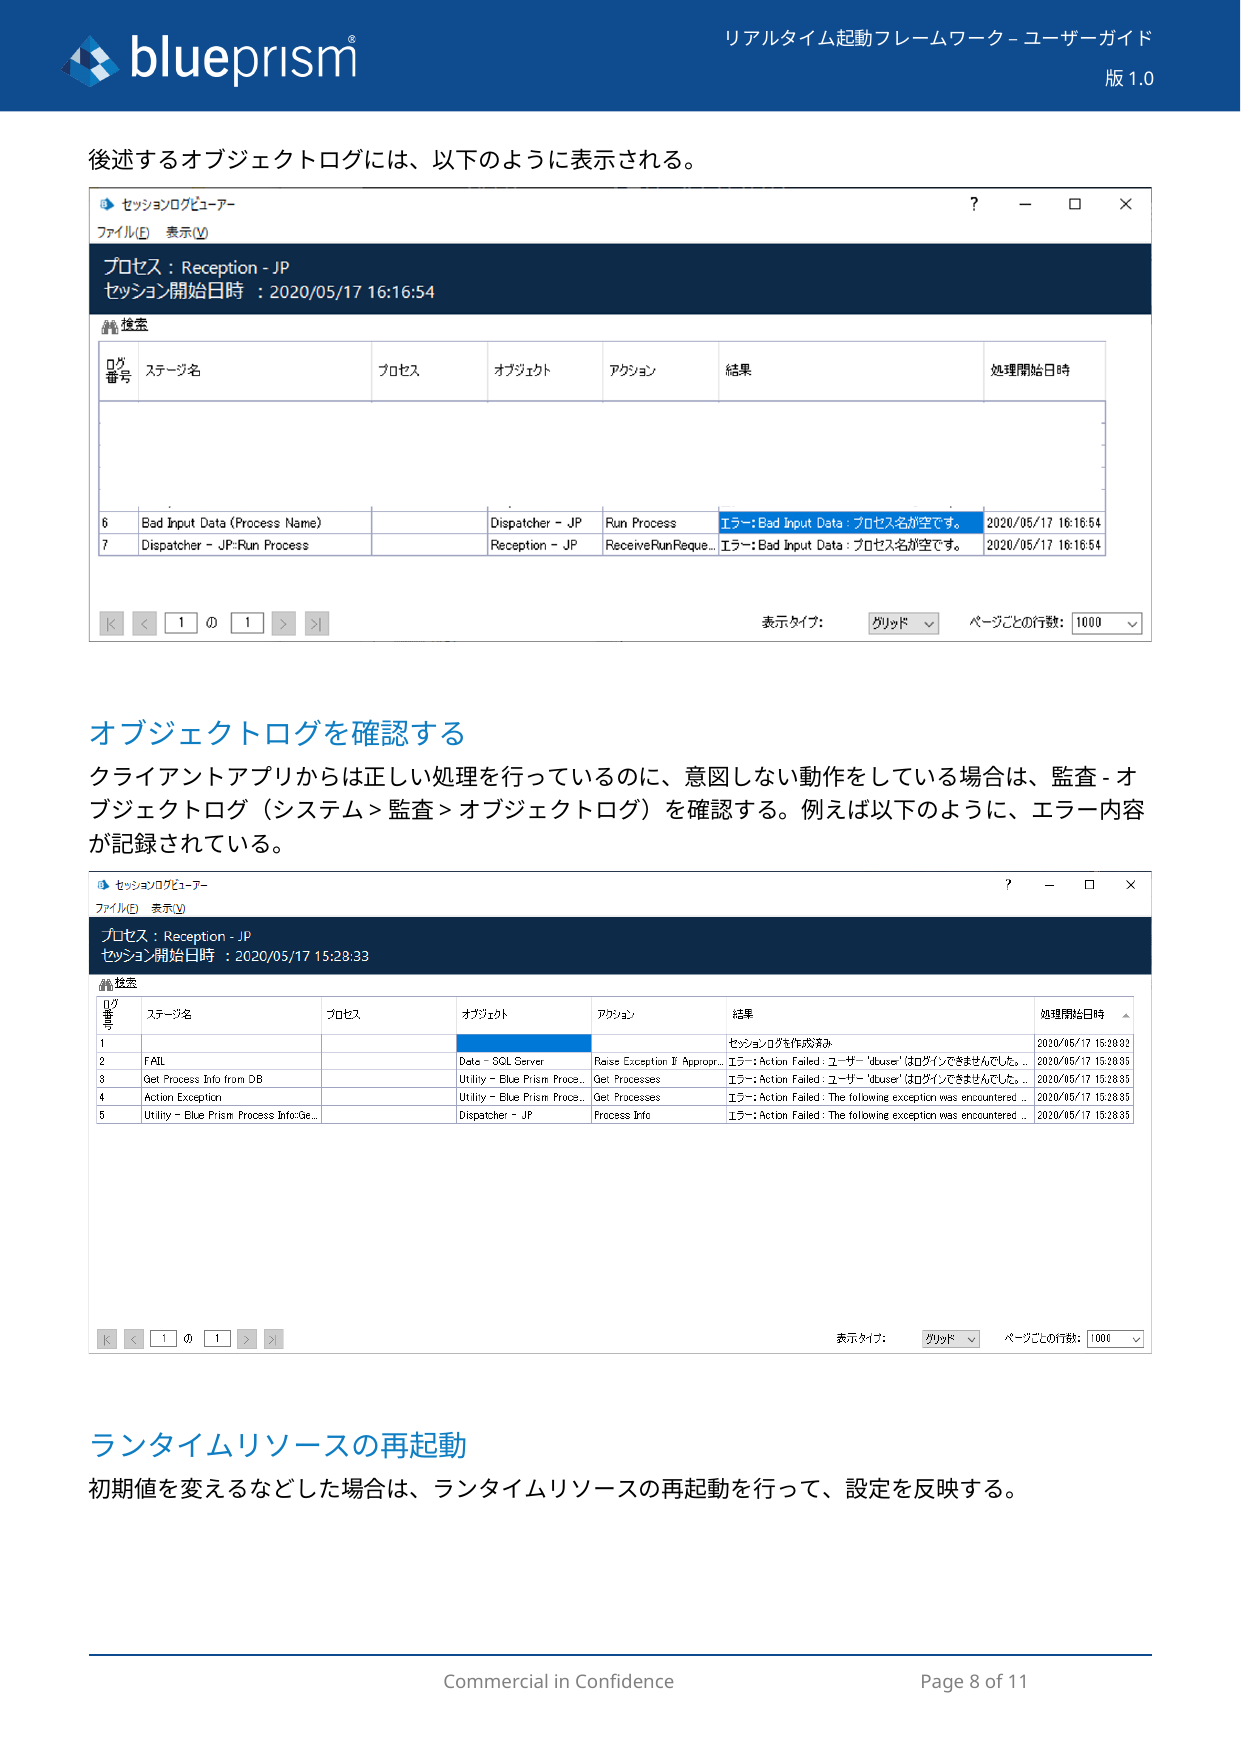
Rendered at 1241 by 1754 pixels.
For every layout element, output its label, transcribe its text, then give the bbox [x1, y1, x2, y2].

picture [88, 871, 1152, 1354]
text 初期値を変えるなどした場合は、ランタイムリソースの再起動を行って、設定を反映する。 [89, 1471, 1152, 1504]
picture [60, 35, 356, 87]
subtitle オブジェクトログを確認する [89, 711, 1152, 753]
text 後述するオブジェクトログには、以下のように表示される。 [89, 142, 1152, 175]
picture [88, 187, 1152, 642]
subtitle ランタイムリソースの再起動 [89, 1422, 1152, 1464]
text クライアントアプリからは正しい処理を行っているのに、意図しない動作をしている場合は、監査 - オブジェクトログ（システム > 監査 > オブジェクトログ）を確認する。例えば以下のように、エラー内容が記録されている。 [89, 759, 1152, 859]
